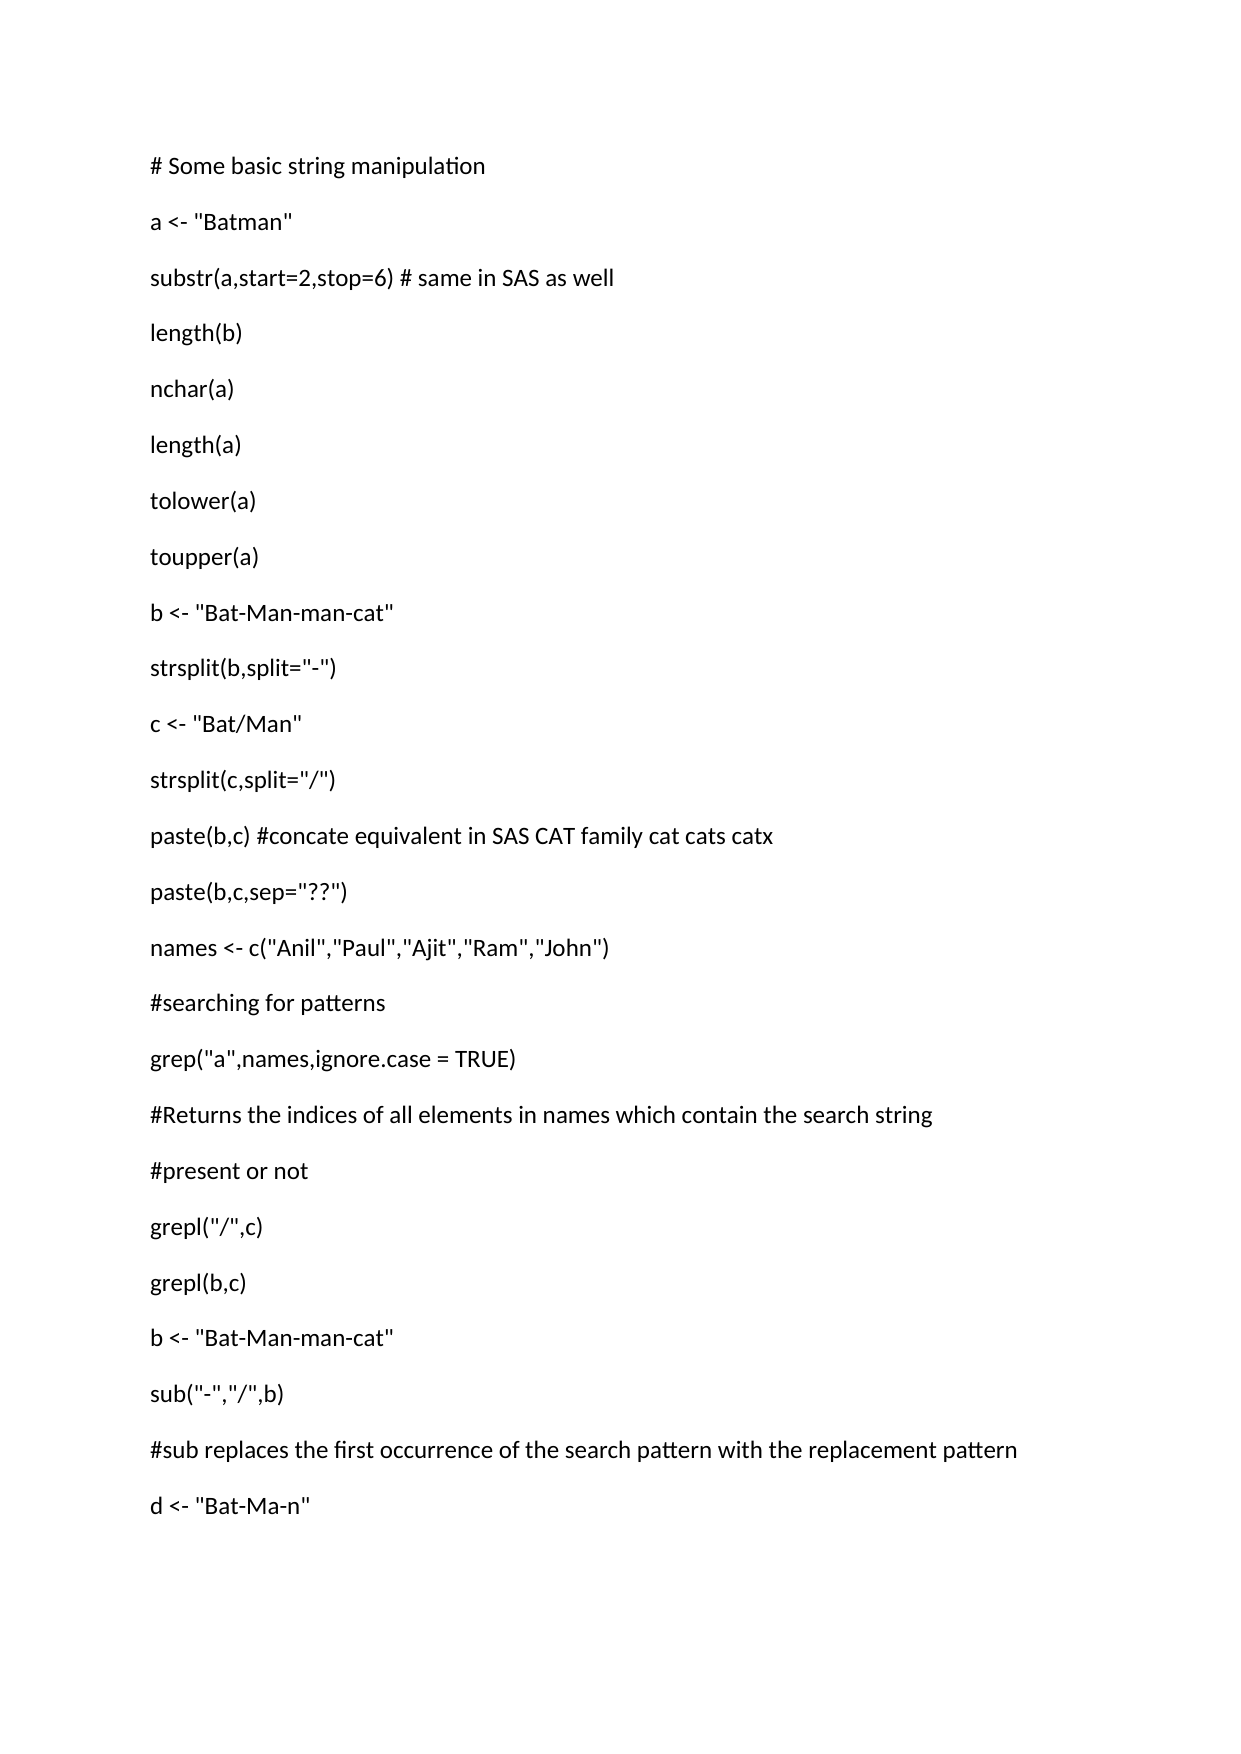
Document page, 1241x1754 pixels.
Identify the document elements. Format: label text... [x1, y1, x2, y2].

text nchar(a) [150, 373, 1090, 404]
text strsplit(b,split="-") [150, 652, 1090, 683]
text c <- "Bat/Man" [150, 708, 1090, 739]
text grep("a",names,ignore.case = TRUE) [150, 1043, 1090, 1074]
text a <- "Batman" [150, 206, 1090, 236]
text strsplit(c,split="/") [150, 764, 1090, 795]
text b <- "Bat-Man-man-cat" [150, 1322, 1090, 1353]
text length(b) [150, 317, 1090, 348]
text substr(a,start=2,stop=6) # same in SAS as well [150, 262, 1090, 292]
text #Returns the indices of all elements in names which contain the search string [150, 1099, 1090, 1130]
text grepl("/",c) [150, 1211, 1090, 1241]
text tolower(a) [150, 485, 1090, 516]
text # Some basic string manipulation [150, 150, 1090, 181]
text length(a) [150, 429, 1090, 460]
text #searching for patterns [150, 987, 1090, 1018]
text names <- c("Anil","Paul","Ajit","Ram","John") [150, 932, 1090, 962]
text toupper(a) [150, 541, 1090, 571]
text sub("-","/",b) [150, 1378, 1090, 1409]
text #present or not [150, 1155, 1090, 1186]
text paste(b,c,sep="??") [150, 876, 1090, 906]
text #sub replaces the first occurrence of the search pattern with the replacement pattern [150, 1434, 1090, 1465]
text d <- "Bat-Ma-n" [150, 1490, 1090, 1521]
text b <- "Bat-Man-man-cat" [150, 597, 1090, 627]
text grepl(b,c) [150, 1267, 1090, 1297]
text paste(b,c) #concate equivalent in SAS CAT family cat cats catx [150, 820, 1090, 851]
